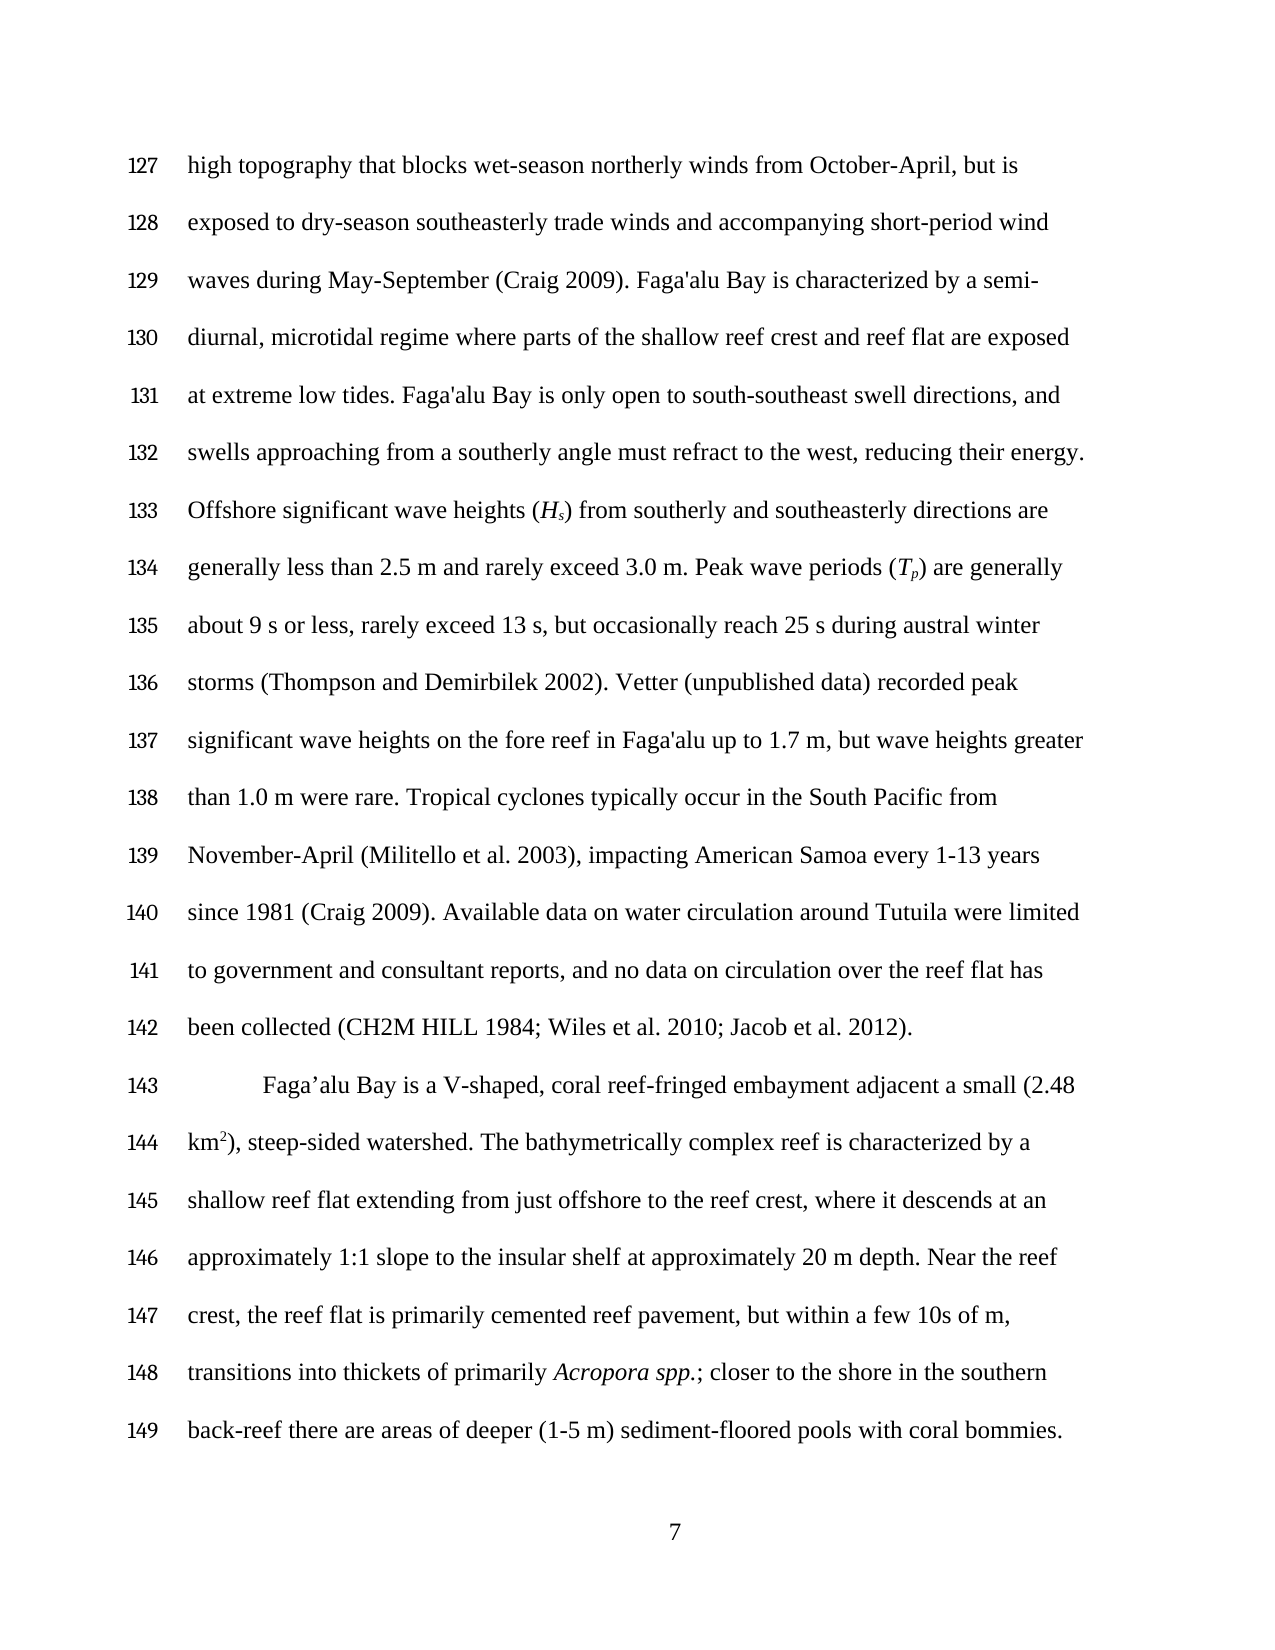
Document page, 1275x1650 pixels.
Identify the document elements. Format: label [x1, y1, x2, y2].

text [187, 150, 1087, 1041]
text [187, 1070, 1087, 1444]
